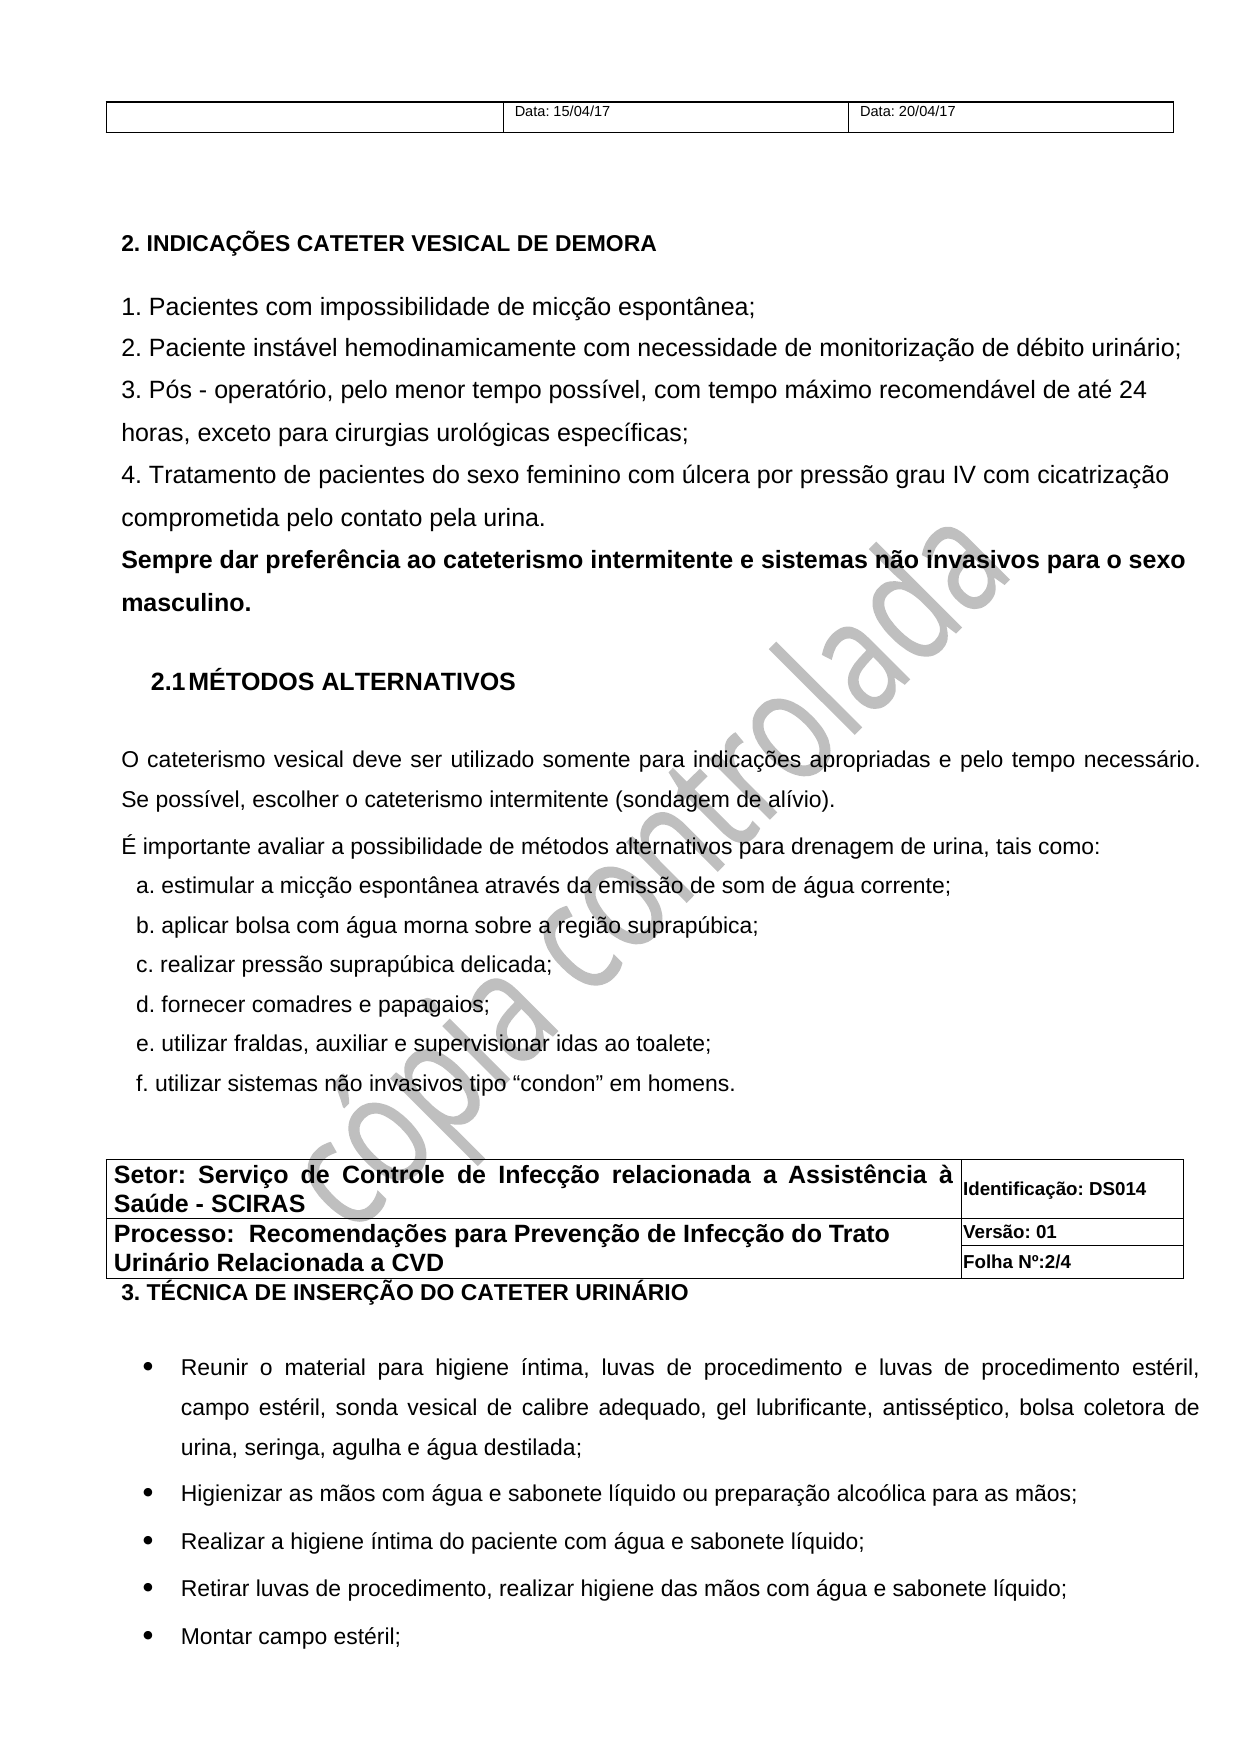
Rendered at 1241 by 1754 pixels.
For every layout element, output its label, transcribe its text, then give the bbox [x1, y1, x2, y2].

list Reunir o material para higiene íntima, luvas de procedimento e luvas de procedimento estéril, campo estéril, sonda vesical de calibre adequado, gel lubrificante, antisséptico, bolsa coletora de urina, seringa, agulha e água destilada; [143, 1354, 1201, 1460]
table_cell 3. Pós - operatório, pelo menor tempo possível, com tempo máximo recomendável de até 24 horas, exceto para cirurgias urológicas específicas; [95, 375, 1214, 460]
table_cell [107, 103, 503, 132]
table_header 1. Pacientes com impossibilidade de micção espontânea; [95, 291, 1214, 333]
table_cell 2. Paciente instável hemodinamicamente com necessidade de monitorização de débito urinário; [95, 333, 1214, 375]
table_header Identificação: DS014 [962, 1160, 1183, 1218]
table_cell Versão: 01 [962, 1219, 1183, 1245]
list Montar campo estéril; [143, 1623, 1201, 1650]
table_cell 4. Tratamento de pacientes do sexo feminino com úlcera por pressão grau IV com cicatrização comprometida pelo contato pela urina. [95, 460, 1214, 545]
list 2. INDICAÇÕES CATETER VESICAL DE DEMORA [121, 230, 1201, 257]
list Higienizar as mãos com água e sabonete líquido ou preparação alcoólica para as mãos; [143, 1480, 1201, 1507]
table_cell Folha Nº:2/4 [962, 1246, 1183, 1278]
table_cell Sempre dar preferência ao cateterismo intermitente e sistemas não invasivos para o sexo masculino. MÉTODOS ALTERNATIVOS O cateterismo vesical deve ser utilizado somente para indicações apropriadas e pelo tempo necessário. Se possível, escolher o cateterismo intermitente (sondagem de alívio). É importante avaliar a possibilidade de métodos alternativos para drenagem de urina, tais como: a. estimular a micção espontânea através da emissão de som de água corrente; b. aplicar bolsa com água morna sobre a região suprapúbica; c. realizar pressão suprapúbica delicada; d. fornecer comadres e papagaios; e. utilizar fraldas, auxiliar e supervisionar idas ao toalete; f. utilizar sistemas não invasivos tipo “condon” em homens. [95, 545, 1214, 1109]
text 3. TÉCNICA DE INSERÇÃO DO CATETER URINÁRIO [121, 1279, 1201, 1305]
list Retirar luvas de procedimento, realizar higiene das mãos com água e sabonete líquido; [143, 1575, 1201, 1602]
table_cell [504, 103, 848, 132]
list Realizar a higiene íntima do paciente com água e sabonete líquido; [143, 1528, 1201, 1555]
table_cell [849, 103, 1173, 132]
table_header Setor: Serviço de Controle de Infecção relacionada a Assistência à Saúde - SCIRAS [107, 1160, 961, 1218]
table_cell Processo: Recomendações para Prevenção de Infecção do Trato Urinário Relacionada a CVD [107, 1219, 961, 1278]
